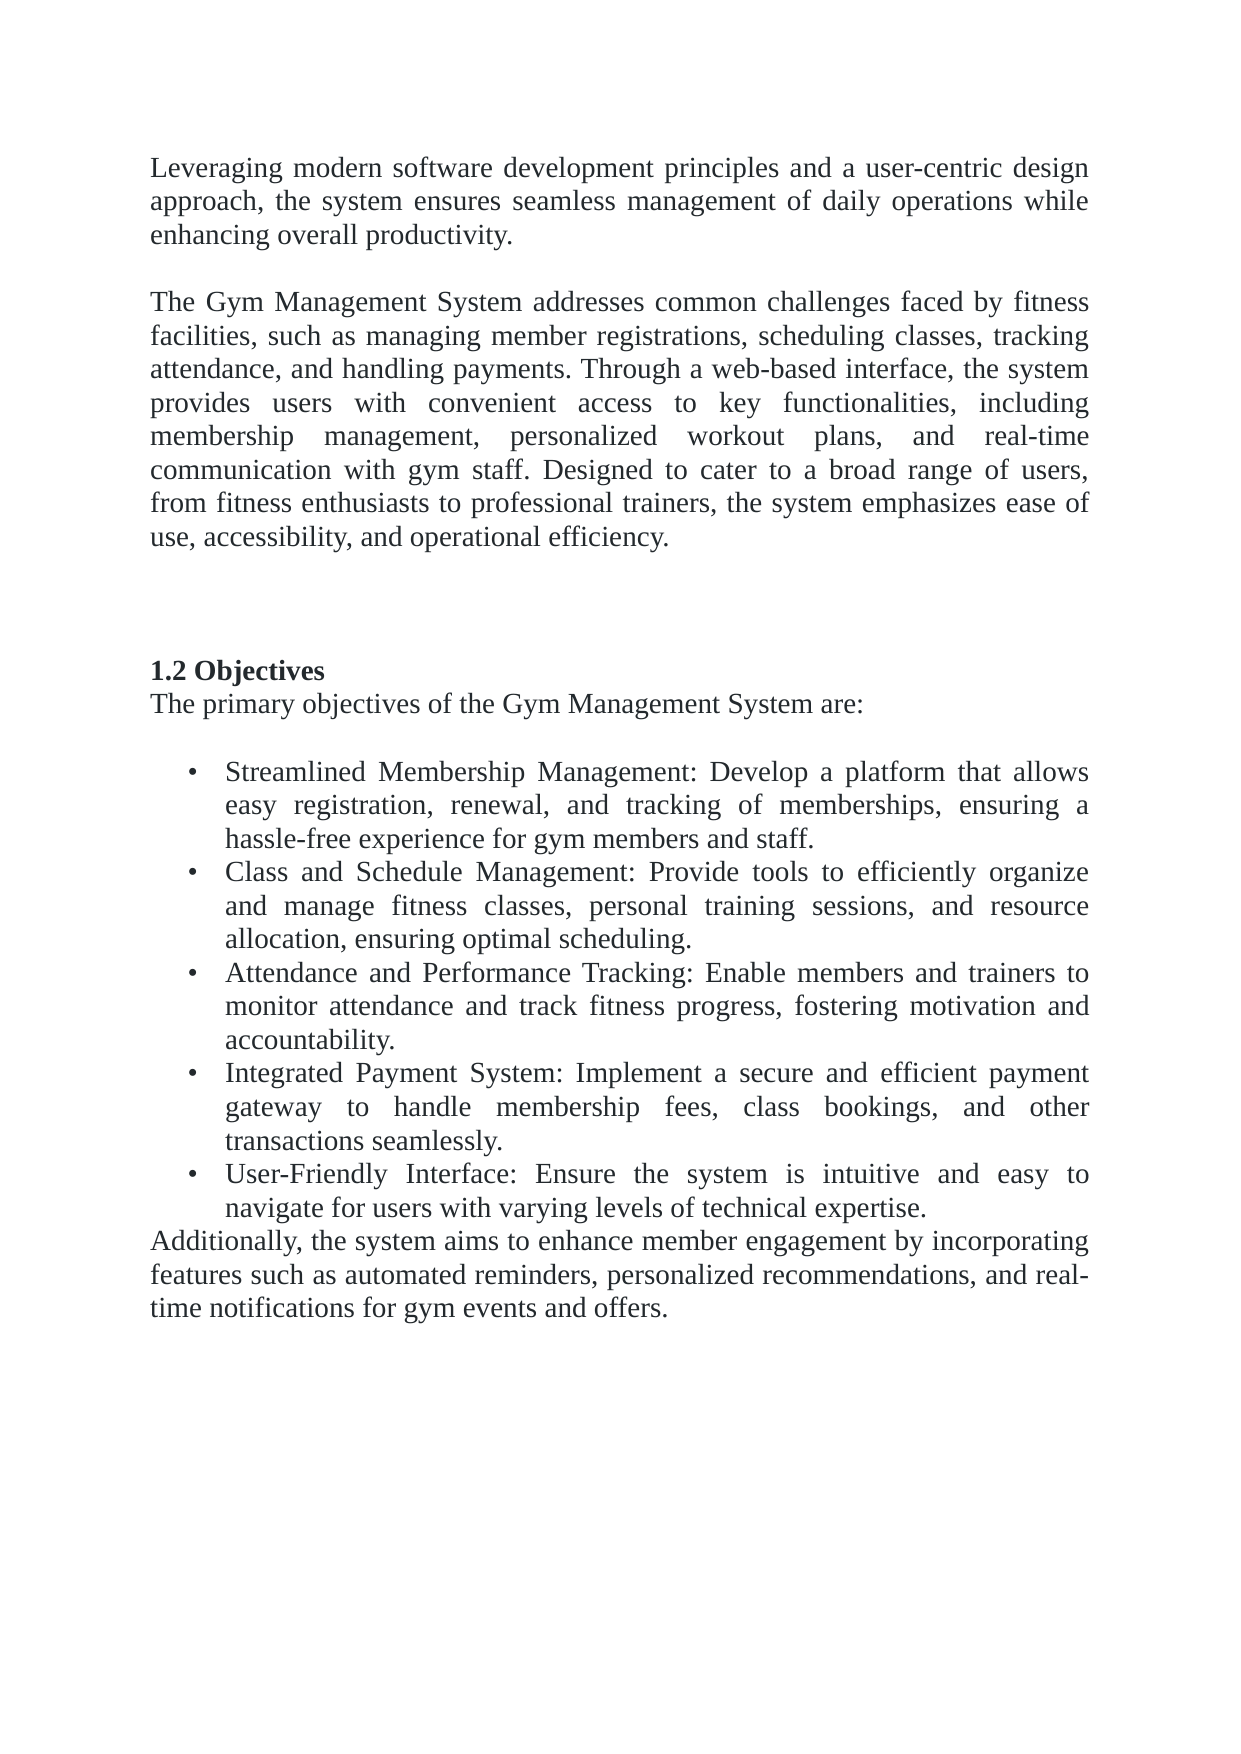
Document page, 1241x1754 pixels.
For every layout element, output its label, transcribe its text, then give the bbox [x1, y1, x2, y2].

list User-Friendly Interface: Ensure the system is intuitive and easy to navigate for users with varying levels of technical expertise. [187, 1156, 1090, 1223]
text 1.2 Objectives [150, 653, 1090, 687]
text The primary objectives of the Gym Management System are: [150, 687, 1090, 720]
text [150, 150, 1090, 251]
list Class and Schedule Management: Provide tools to efficiently organize and manage fitness classes, personal training sessions, and resource allocation, ensuring optimal scheduling. [187, 854, 1090, 955]
list Streamlined Membership Management: Develop a platform that allows easy registration, renewal, and tracking of memberships, ensuring a hassle-free experience for gym members and staff. [187, 754, 1090, 854]
text The Gym Management System addresses common challenges faced by fitness facilities, such as managing member registrations, scheduling classes, tracking attendance, and handling payments. Through a web-based interface, the system provides users with convenient access to key functionalities, including membership management, personalized workout plans, and real-time communication with gym staff. Designed to cater to a broad range of users, from fitness enthusiasts to professional trainers, the system emphasizes ease of use, accessibility, and operational efficiency. [150, 284, 1090, 552]
text Additionally, the system aims to enhance member engagement by incorporating features such as automated reminders, personalized recommendations, and real-time notifications for gym events and offers. [150, 1223, 1090, 1324]
list Integrated Payment System: Implement a secure and efficient payment gateway to handle membership fees, class bookings, and other transactions seamlessly. [187, 1056, 1090, 1156]
list Attendance and Performance Tracking: Enable members and trainers to monitor attendance and track fitness progress, fostering motivation and accountability. [187, 955, 1090, 1056]
